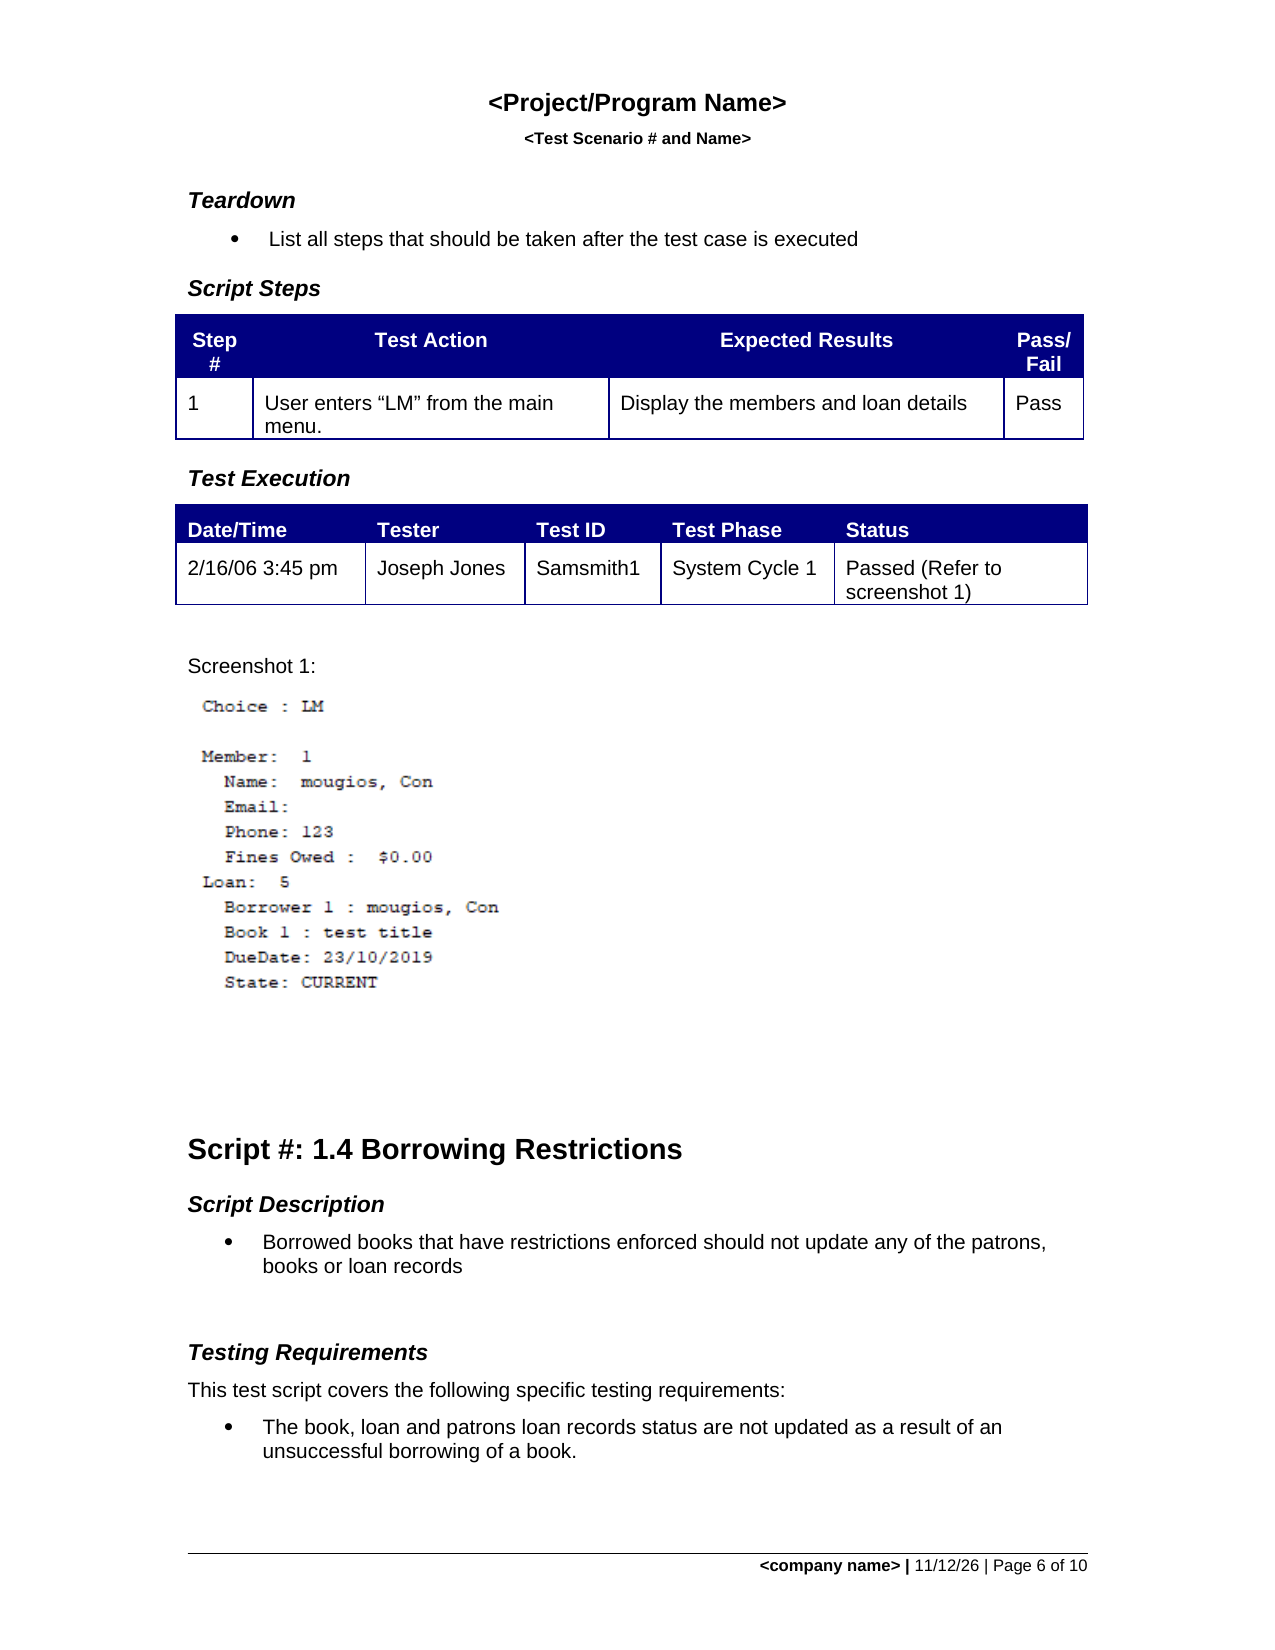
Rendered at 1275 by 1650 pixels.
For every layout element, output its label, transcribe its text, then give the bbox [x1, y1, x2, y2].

table_header Pass/ Fail [1005, 316, 1083, 376]
table_cell User enters “LM” from the main menu. [254, 378, 608, 438]
table_cell 2/16/06 3:45 pm [177, 543, 365, 604]
table_header Step # [177, 316, 252, 376]
table_cell Joseph Jones [366, 543, 524, 604]
list Borrowed books that have restrictions enforced should not update any of the patrons, books or loan records [225, 1230, 1087, 1278]
table_cell System Cycle 1 [662, 543, 834, 604]
subtitle Teardown [187, 187, 1087, 214]
table_cell Pass [1005, 378, 1083, 438]
text This test script covers the following specific testing requirements: [187, 1378, 1087, 1402]
table_header Test Action [254, 316, 608, 376]
table_header Tester [366, 505, 524, 542]
picture [187, 690, 532, 1035]
subtitle Testing Requirements [187, 1339, 1087, 1366]
subtitle Script Description [187, 1191, 1087, 1217]
table_header Test Phase [662, 505, 834, 542]
subtitle Script Steps [187, 275, 1087, 302]
table_cell Display the members and loan details [610, 378, 1003, 438]
table_header Test ID [526, 505, 660, 542]
subtitle Test Execution [187, 465, 1087, 491]
text Screenshot 1: [187, 654, 1087, 678]
subtitle Script #: 1.4 Borrowing Restrictions [187, 1132, 1087, 1166]
table_header Status [835, 505, 1087, 542]
table_cell 1 [177, 378, 252, 438]
table_header Date/Time [177, 505, 365, 542]
table_header Expected Results [610, 316, 1003, 376]
table_cell Passed (Refer to screenshot 1) [835, 543, 1087, 604]
list List all steps that should be taken after the test case is executed [231, 226, 1087, 250]
list The book, loan and patrons loan records status are not updated as a result of an unsuccessful borrowing of a book. [225, 1414, 1087, 1462]
table_cell Samsmith1 [526, 543, 660, 604]
